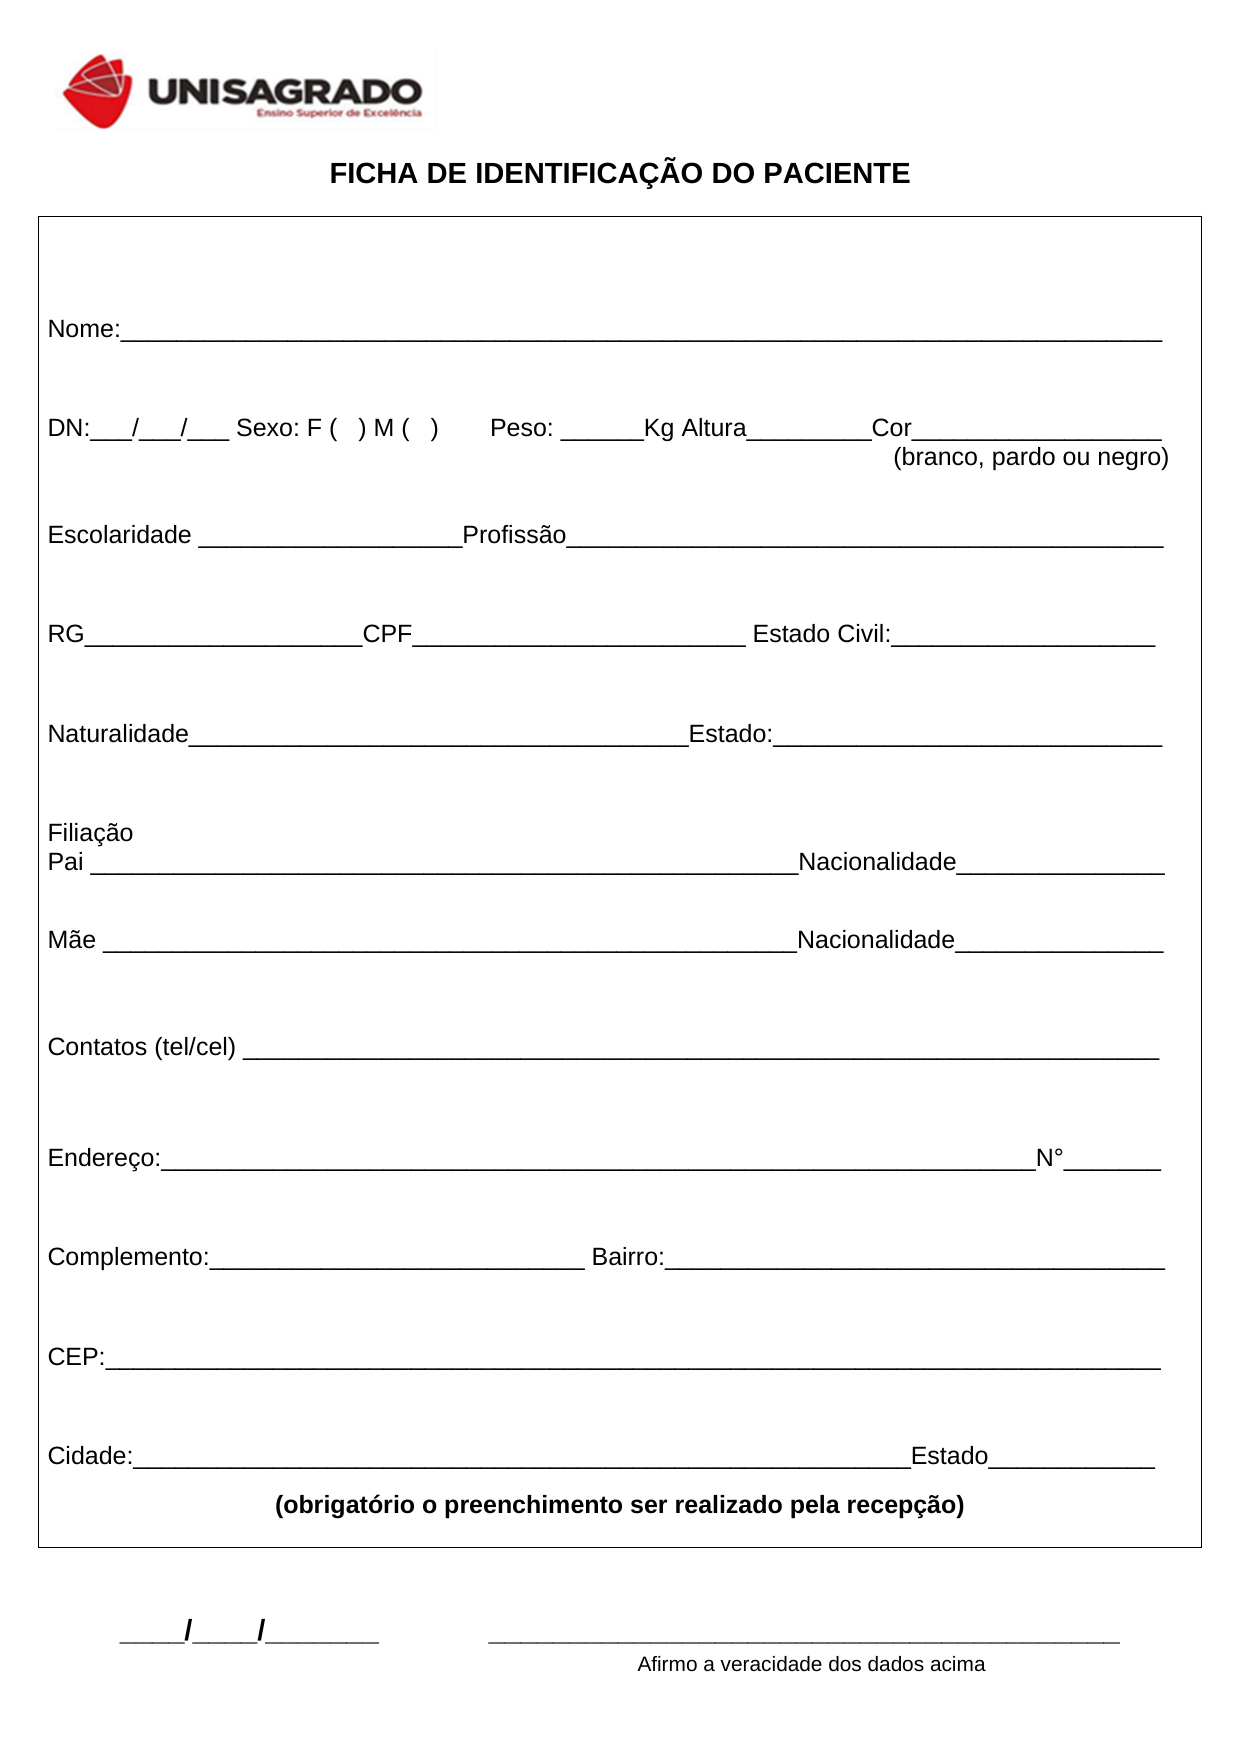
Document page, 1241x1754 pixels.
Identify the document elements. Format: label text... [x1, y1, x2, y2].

text (obrigatório o preenchimento ser realizado pela recepção) [39, 1487, 1201, 1519]
text Pai ___________________________________________________Nacionalidade_______________ [47, 846, 1193, 875]
text ____/____/_______ _______________________________________ [47, 1613, 1193, 1647]
text (branco, pardo ou negro) [47, 442, 1193, 471]
text CEP:____________________________________________________________________________ [39, 1338, 1201, 1370]
text Cidade:________________________________________________________Estado____________ [39, 1438, 1201, 1469]
text RG____________________CPF________________________ Estado Civil:___________________ [39, 616, 1201, 648]
text DN:___/___/___ Sexo: F ( ) M ( ) Peso: ______Kg Altura_________Cor__________________ [39, 410, 1201, 442]
text Mãe __________________________________________________Nacionalidade_______________ [39, 922, 1201, 953]
text Nome:___________________________________________________________________________ [39, 311, 1201, 343]
text Afirmo a veracidade dos dados acima [563, 1652, 1193, 1676]
text Escolaridade ___________________Profissão___________________________________________ [39, 517, 1201, 549]
text Naturalidade____________________________________Estado:____________________________ [39, 715, 1201, 747]
text Complemento:___________________________ Bairro:____________________________________ [39, 1239, 1201, 1271]
text Filiação [39, 814, 1201, 846]
text Contatos (tel/cel) __________________________________________________________________ [47, 1032, 1193, 1061]
text Endereço:_______________________________________________________________N°_______ [39, 1140, 1201, 1172]
picture [55, 47, 438, 132]
text FICHA DE IDENTIFICAÇÃO DO PACIENTE [47, 156, 1193, 190]
